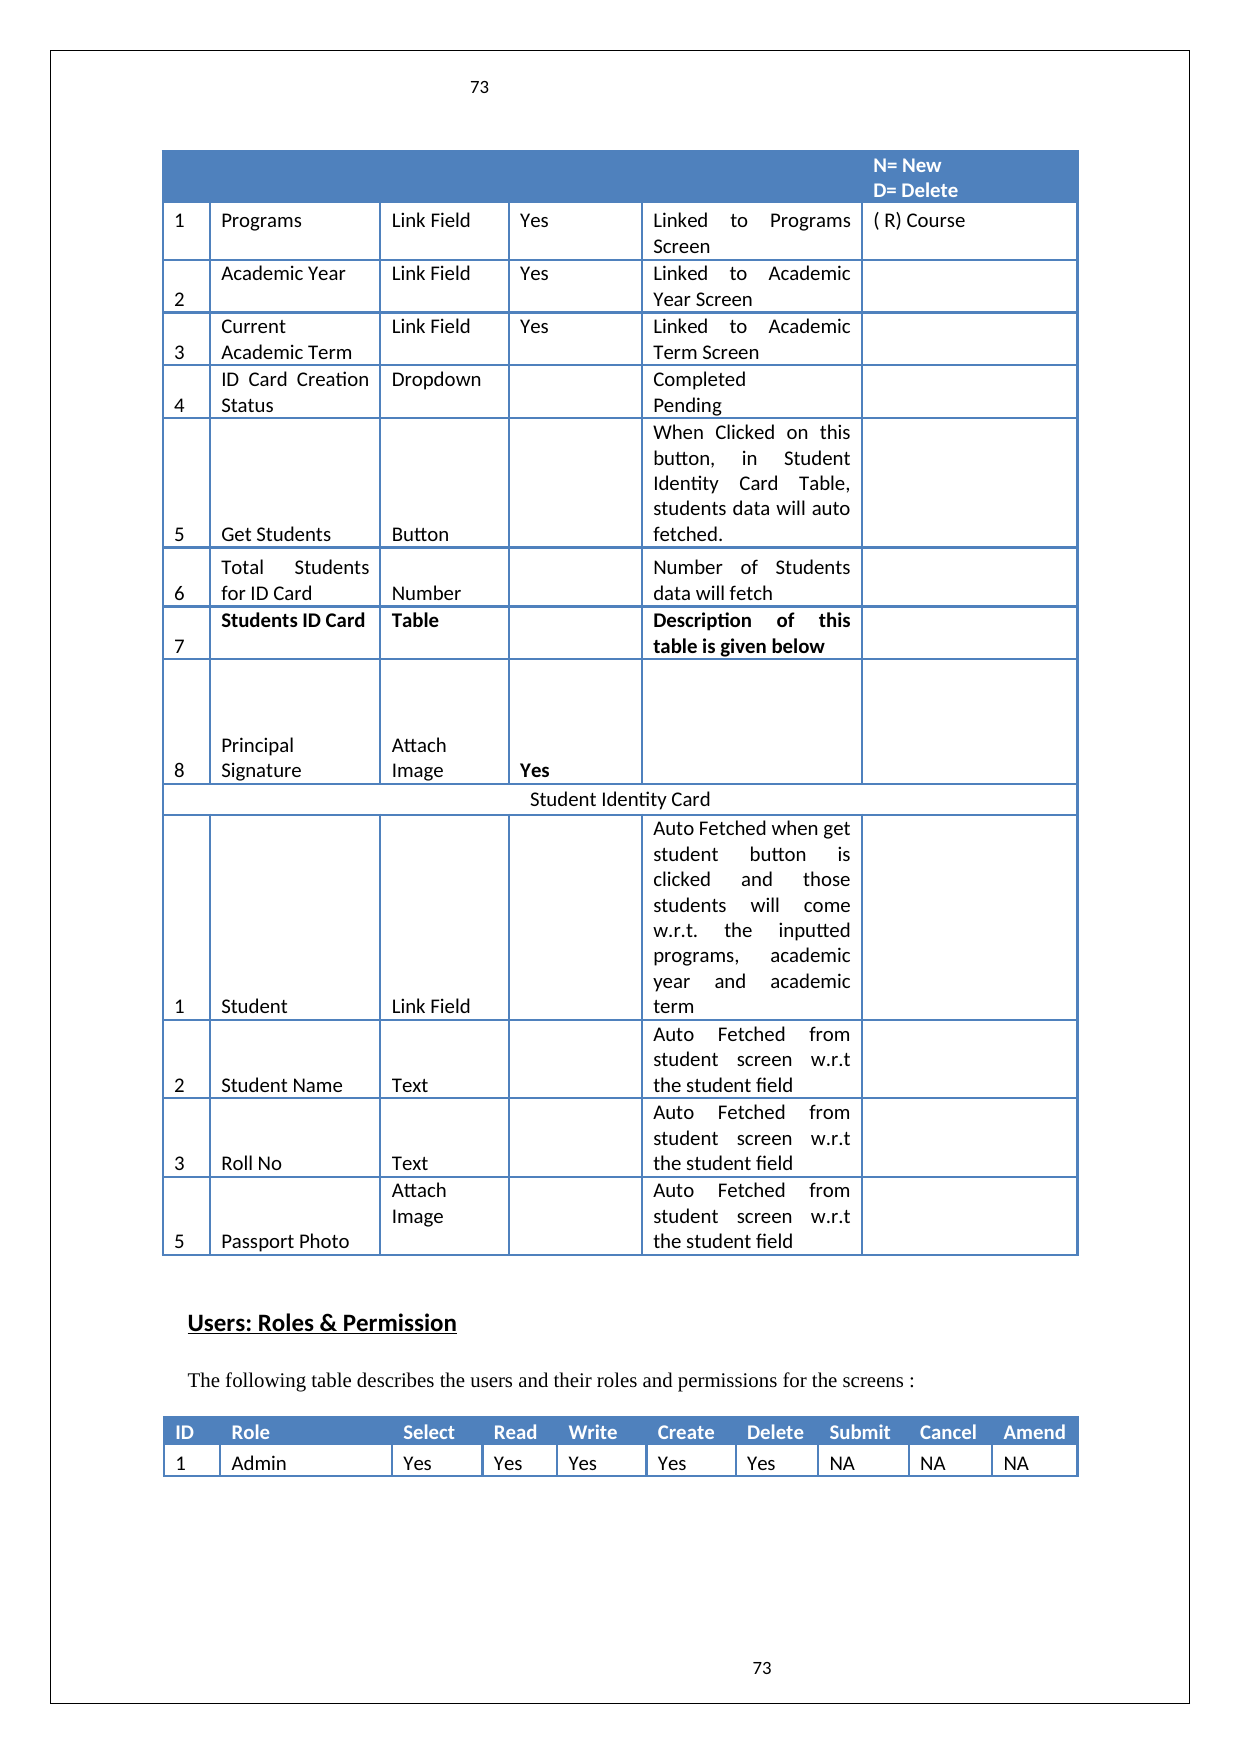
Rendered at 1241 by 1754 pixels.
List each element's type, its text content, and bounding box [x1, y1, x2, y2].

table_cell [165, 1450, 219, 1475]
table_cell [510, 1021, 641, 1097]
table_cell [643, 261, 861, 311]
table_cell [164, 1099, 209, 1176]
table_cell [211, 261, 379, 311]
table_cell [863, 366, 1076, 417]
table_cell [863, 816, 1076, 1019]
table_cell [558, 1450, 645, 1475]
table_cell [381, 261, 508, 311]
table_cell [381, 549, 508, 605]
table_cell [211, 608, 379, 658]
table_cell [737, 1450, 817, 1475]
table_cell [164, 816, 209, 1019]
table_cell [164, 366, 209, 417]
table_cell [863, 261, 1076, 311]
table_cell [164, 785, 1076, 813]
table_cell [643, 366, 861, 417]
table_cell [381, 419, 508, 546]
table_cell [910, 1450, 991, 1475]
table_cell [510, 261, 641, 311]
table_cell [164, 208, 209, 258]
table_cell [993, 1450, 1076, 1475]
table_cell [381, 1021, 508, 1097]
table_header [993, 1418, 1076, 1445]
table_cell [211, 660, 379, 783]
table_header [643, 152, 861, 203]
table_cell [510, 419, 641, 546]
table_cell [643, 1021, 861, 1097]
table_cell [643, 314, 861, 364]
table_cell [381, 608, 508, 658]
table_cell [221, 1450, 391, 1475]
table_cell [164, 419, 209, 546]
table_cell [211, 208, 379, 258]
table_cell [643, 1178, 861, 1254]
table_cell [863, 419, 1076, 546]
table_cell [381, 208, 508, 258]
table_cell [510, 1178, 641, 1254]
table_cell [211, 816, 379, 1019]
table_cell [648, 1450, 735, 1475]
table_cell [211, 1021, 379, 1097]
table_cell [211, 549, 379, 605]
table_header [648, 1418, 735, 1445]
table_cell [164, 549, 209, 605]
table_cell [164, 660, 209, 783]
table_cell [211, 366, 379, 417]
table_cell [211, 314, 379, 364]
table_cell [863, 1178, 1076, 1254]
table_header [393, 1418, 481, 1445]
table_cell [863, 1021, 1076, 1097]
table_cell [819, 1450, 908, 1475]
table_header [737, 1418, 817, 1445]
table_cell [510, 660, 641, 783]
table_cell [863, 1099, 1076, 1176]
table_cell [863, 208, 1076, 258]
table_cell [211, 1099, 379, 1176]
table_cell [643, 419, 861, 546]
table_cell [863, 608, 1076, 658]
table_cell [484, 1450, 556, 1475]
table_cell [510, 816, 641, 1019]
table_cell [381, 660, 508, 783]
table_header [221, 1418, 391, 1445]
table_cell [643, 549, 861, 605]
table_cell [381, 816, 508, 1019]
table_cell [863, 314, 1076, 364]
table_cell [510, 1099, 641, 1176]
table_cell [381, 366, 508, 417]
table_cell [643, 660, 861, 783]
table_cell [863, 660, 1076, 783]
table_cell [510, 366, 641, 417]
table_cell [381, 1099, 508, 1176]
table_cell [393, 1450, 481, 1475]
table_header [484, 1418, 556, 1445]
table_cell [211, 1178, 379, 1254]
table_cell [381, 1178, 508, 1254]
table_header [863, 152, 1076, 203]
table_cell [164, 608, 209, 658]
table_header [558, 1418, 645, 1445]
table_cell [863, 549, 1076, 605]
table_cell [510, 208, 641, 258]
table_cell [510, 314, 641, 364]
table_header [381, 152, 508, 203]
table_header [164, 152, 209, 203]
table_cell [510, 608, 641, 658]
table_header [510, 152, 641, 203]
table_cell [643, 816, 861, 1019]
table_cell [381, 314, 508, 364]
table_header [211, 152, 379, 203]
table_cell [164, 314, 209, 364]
list The following table describes the users and their roles and permissions for the screens : [187, 1368, 1053, 1392]
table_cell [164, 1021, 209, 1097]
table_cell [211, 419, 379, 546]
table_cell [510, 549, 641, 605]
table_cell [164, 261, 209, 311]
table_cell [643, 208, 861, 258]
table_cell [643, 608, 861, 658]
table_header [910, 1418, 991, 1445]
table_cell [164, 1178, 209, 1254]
list Users: Roles & Permission [187, 1307, 1053, 1337]
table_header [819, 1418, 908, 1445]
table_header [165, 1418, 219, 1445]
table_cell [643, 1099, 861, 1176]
